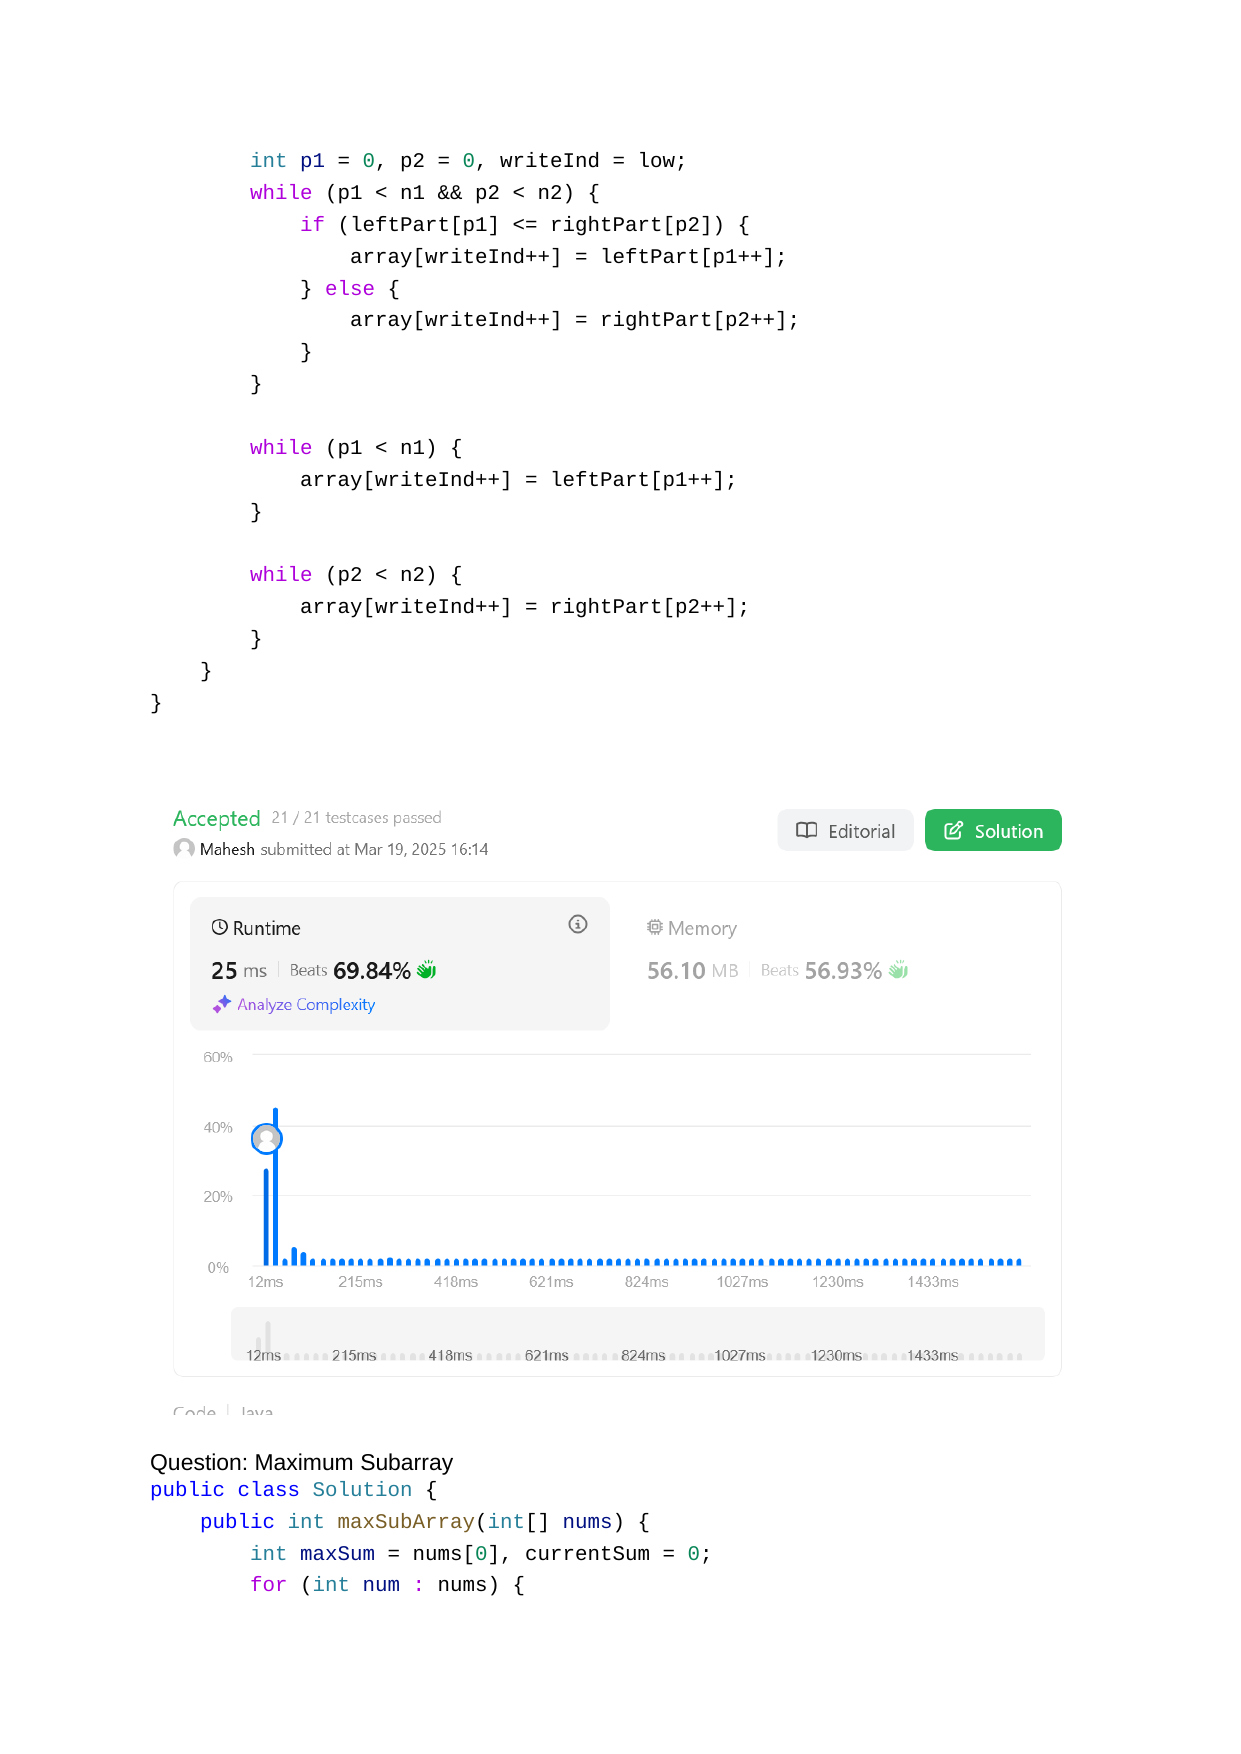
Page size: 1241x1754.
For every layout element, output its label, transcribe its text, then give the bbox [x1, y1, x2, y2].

text int p1 = 0, p2 = 0, writeInd = low; [150, 150, 1090, 174]
text } [150, 628, 1090, 652]
text public int maxSubArray(int[] nums) { [150, 1511, 1090, 1534]
text array[writeInd++] = rightPart[p2++]; [150, 309, 1090, 333]
text if (leftPart[p1] <= rightPart[p2]) { [150, 214, 1090, 237]
text array[writeInd++] = leftPart[p1++]; [150, 246, 1090, 269]
text while (p1 < n1 && p2 < n2) { [150, 182, 1090, 206]
text } else { [150, 277, 1090, 301]
text } [150, 341, 1090, 365]
text array[writeInd++] = leftPart[p1++]; [150, 469, 1090, 492]
text Question: Maximum Subarray [150, 1449, 1090, 1475]
text } [150, 373, 1090, 397]
text while (p2 < n2) { [150, 564, 1090, 588]
text while (p1 < n1) { [150, 437, 1090, 461]
text } [150, 501, 1090, 524]
picture [150, 787, 1091, 1415]
text array[writeInd++] = rightPart[p2++]; [150, 596, 1090, 620]
text } [150, 692, 1090, 716]
text for (int num : nums) { [150, 1574, 1090, 1598]
text } [150, 660, 1090, 684]
text public class Solution { [150, 1479, 1090, 1502]
text int maxSum = nums[0], currentSum = 0; [150, 1543, 1090, 1566]
